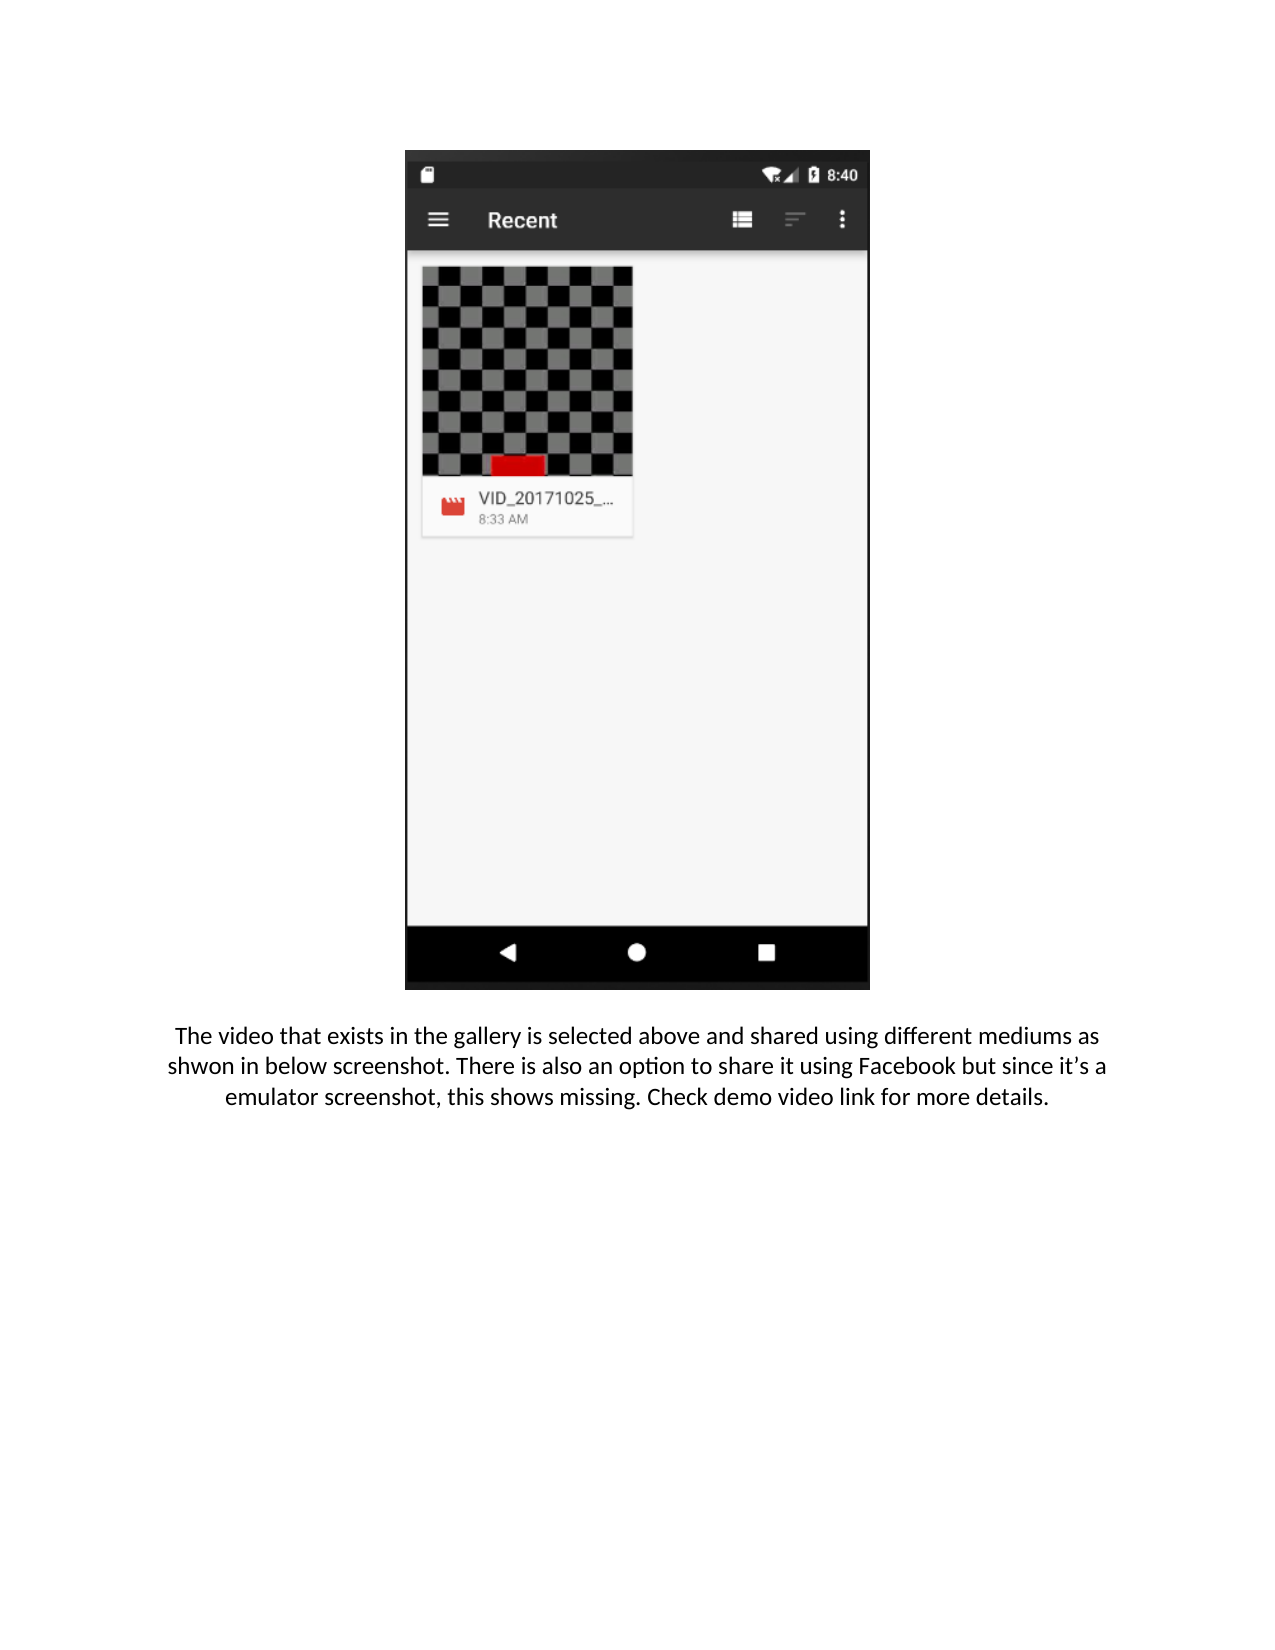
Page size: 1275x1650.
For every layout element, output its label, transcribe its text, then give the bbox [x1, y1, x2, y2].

picture [405, 150, 870, 990]
text The video that exists in the gallery is selected above and shared using different mediums as shwon in below screenshot. There is also an option to share it using Facebook but since it’s a emulator screenshot, this shows missing. Check demo video link for more details. [150, 1020, 1125, 1111]
